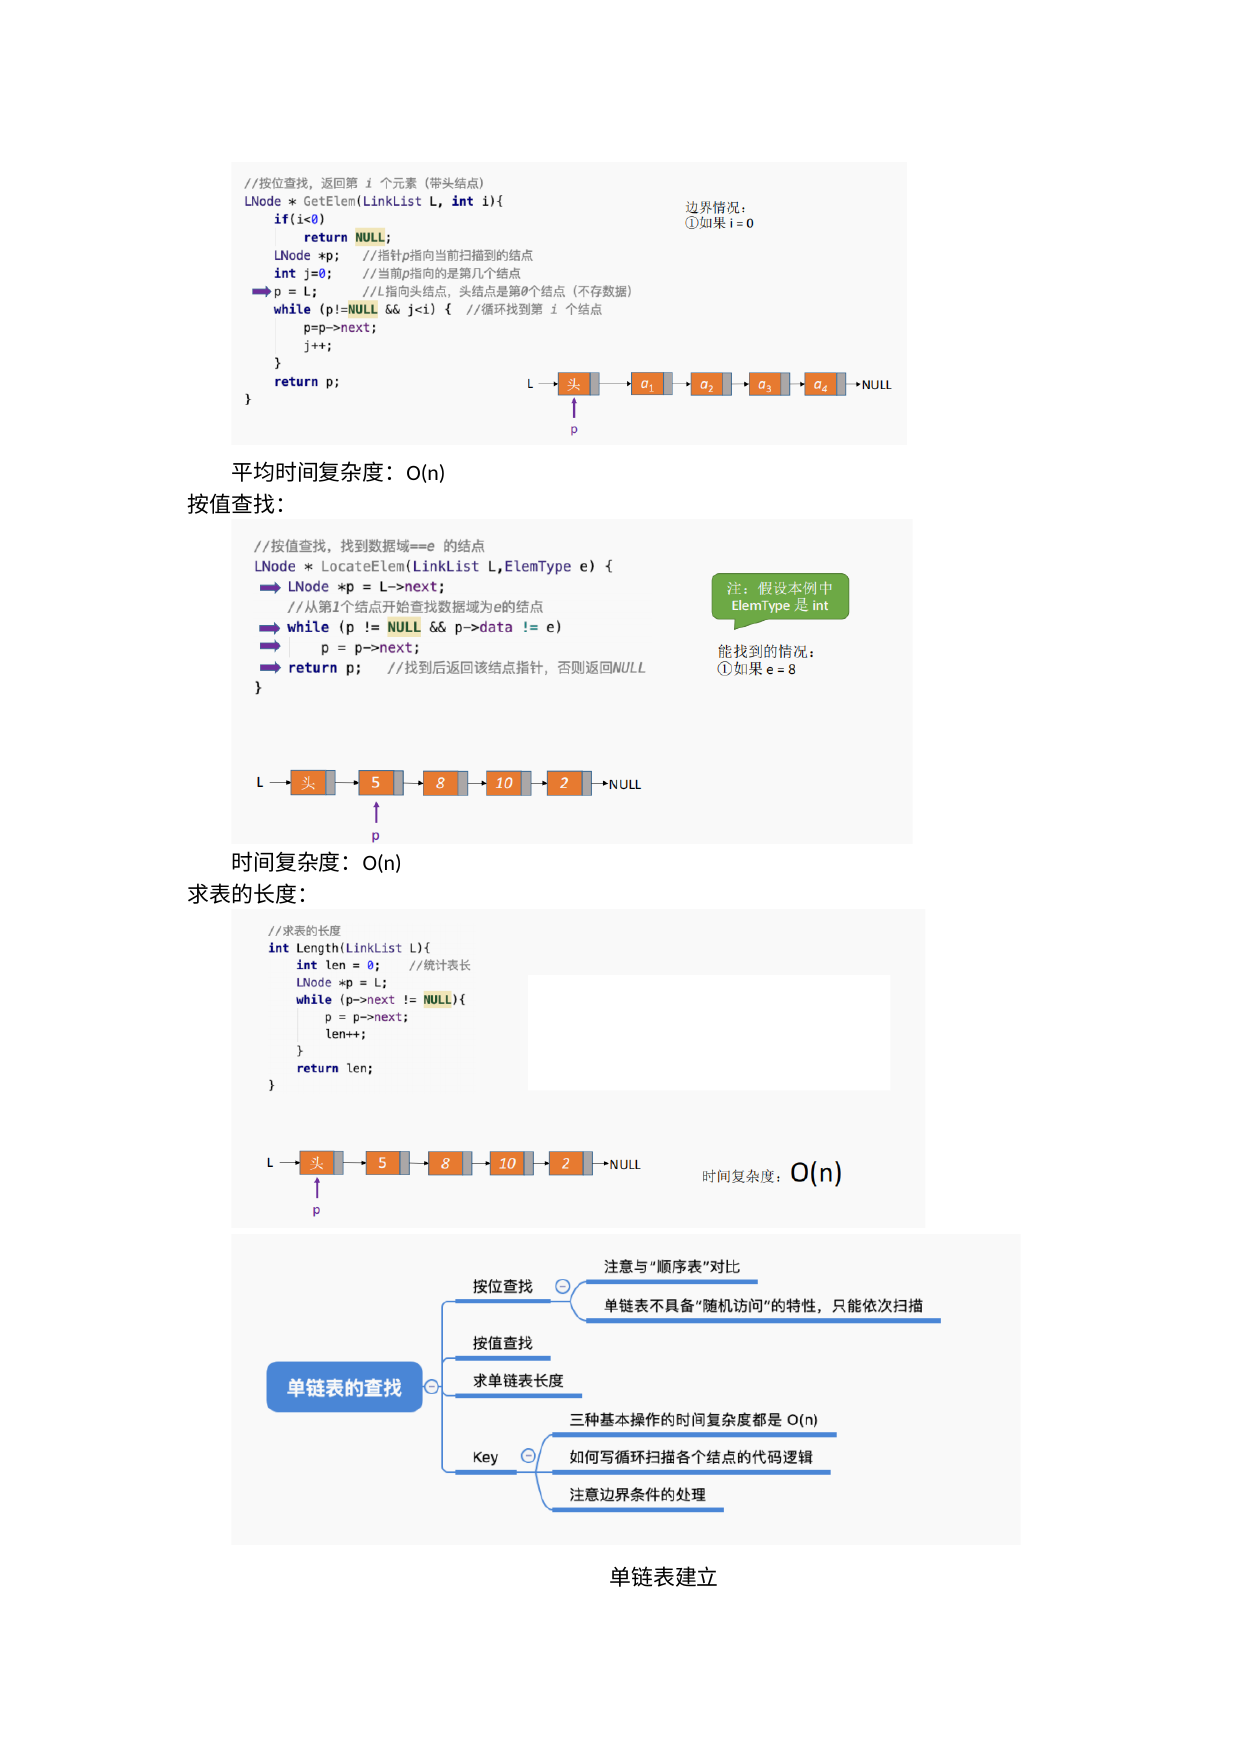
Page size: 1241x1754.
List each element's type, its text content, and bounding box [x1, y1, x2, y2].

picture [231, 162, 907, 445]
text 平均时间复杂度：O(n) [187, 454, 1053, 487]
picture [231, 909, 926, 1228]
text 按值查找： [187, 487, 1053, 519]
text 单链表建立 [231, 1559, 1053, 1592]
picture [231, 1234, 1021, 1545]
text 时间复杂度：O(n) [187, 844, 1053, 877]
text 求表的长度： [187, 877, 1053, 909]
picture [231, 519, 913, 844]
